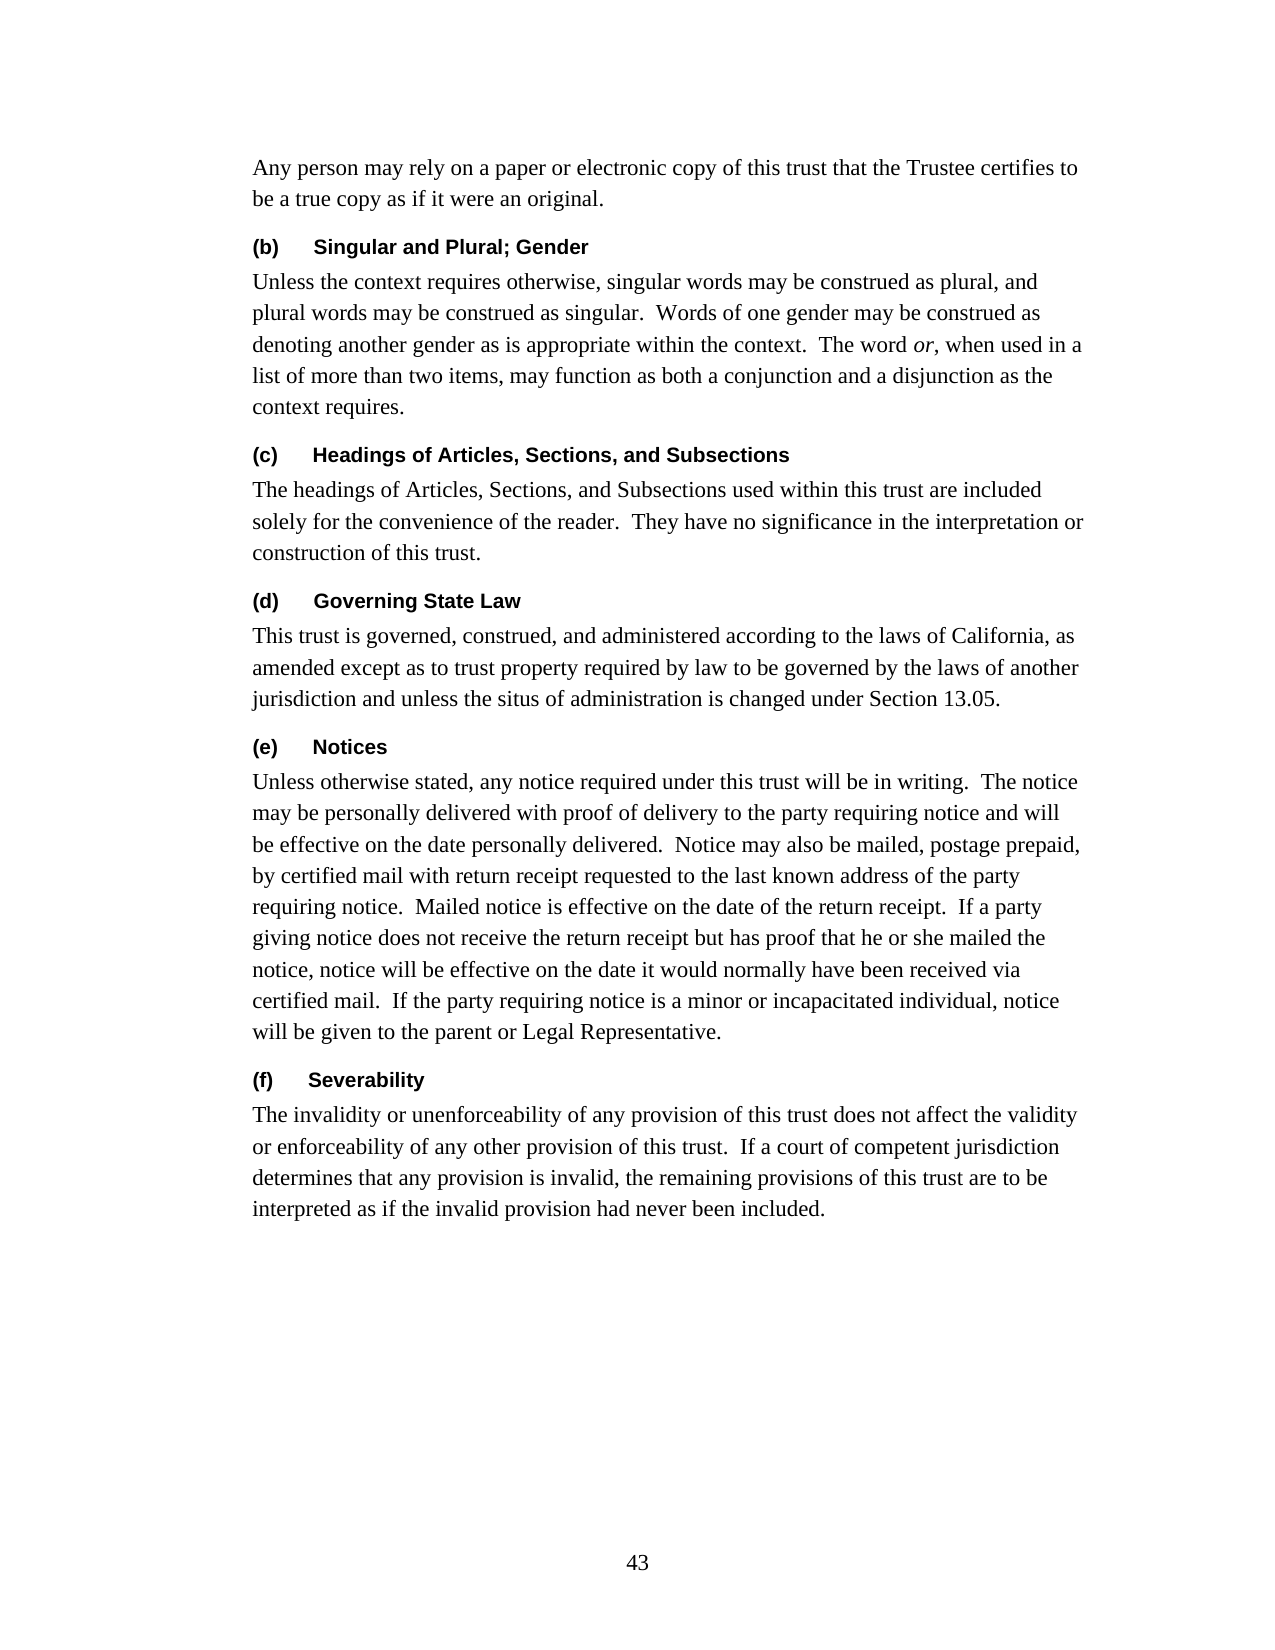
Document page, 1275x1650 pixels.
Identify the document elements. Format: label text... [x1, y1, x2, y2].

text The headings of Articles, Sections, and Subsections used within this trust are included solely for the convenience of the reader. They have no significance in the interpretation or construction of this trust. [252, 473, 1087, 567]
text Unless the context requires otherwise, singular words may be construed as plural, and plural words may be construed as singular. Words of one gender may be construed as denoting another gender as is appropriate within the context. The word or, when used in a list of more than two items, may function as both a conjunction and a disjunction as the context requires. [252, 264, 1087, 421]
text (c) Headings of Articles, Sections, and Subsections [189, 437, 1087, 469]
text (e) Notices [189, 729, 1087, 760]
text (b) Singular and Plural; Gender [189, 229, 1087, 260]
text Unless otherwise stated, any notice required under this trust will be in writing. The notice may be personally delivered with proof of delivery to the party requiring notice and will be effective on the date personally delivered. Notice may also be mailed, postage prepaid, by certified mail with return receipt requested to the last known address of the party requiring notice. Mailed notice is effective on the date of the return receipt. If a party giving notice does not receive the return receipt but has proof that he or she mailed the notice, notice will be effective on the date it would normally have been received via certified mail. If the party requiring notice is a minor or incapacitated individual, notice will be given to the parent or Legal Representative. [252, 764, 1087, 1046]
text (d) Governing State Law [189, 583, 1087, 614]
text This trust is governed, construed, and administered according to the laws of California, as amended except as to trust property required by law to be governed by the laws of another jurisdiction and unless the situs of administration is changed under Section 13.05. [252, 619, 1087, 712]
text The invalidity or unenforceability of any provision of this trust does not affect the validity or enforceability of any other provision of this trust. If a court of competent jurisdiction determines that any provision is invalid, the remaining provisions of this trust are to be interpreted as if the invalid provision had never been included. [252, 1098, 1087, 1223]
text (f) Severability [189, 1062, 1087, 1094]
text Any person may rely on a paper or electronic copy of this trust that the Trustee certifies to be a true copy as if it were an original. [252, 150, 1087, 212]
